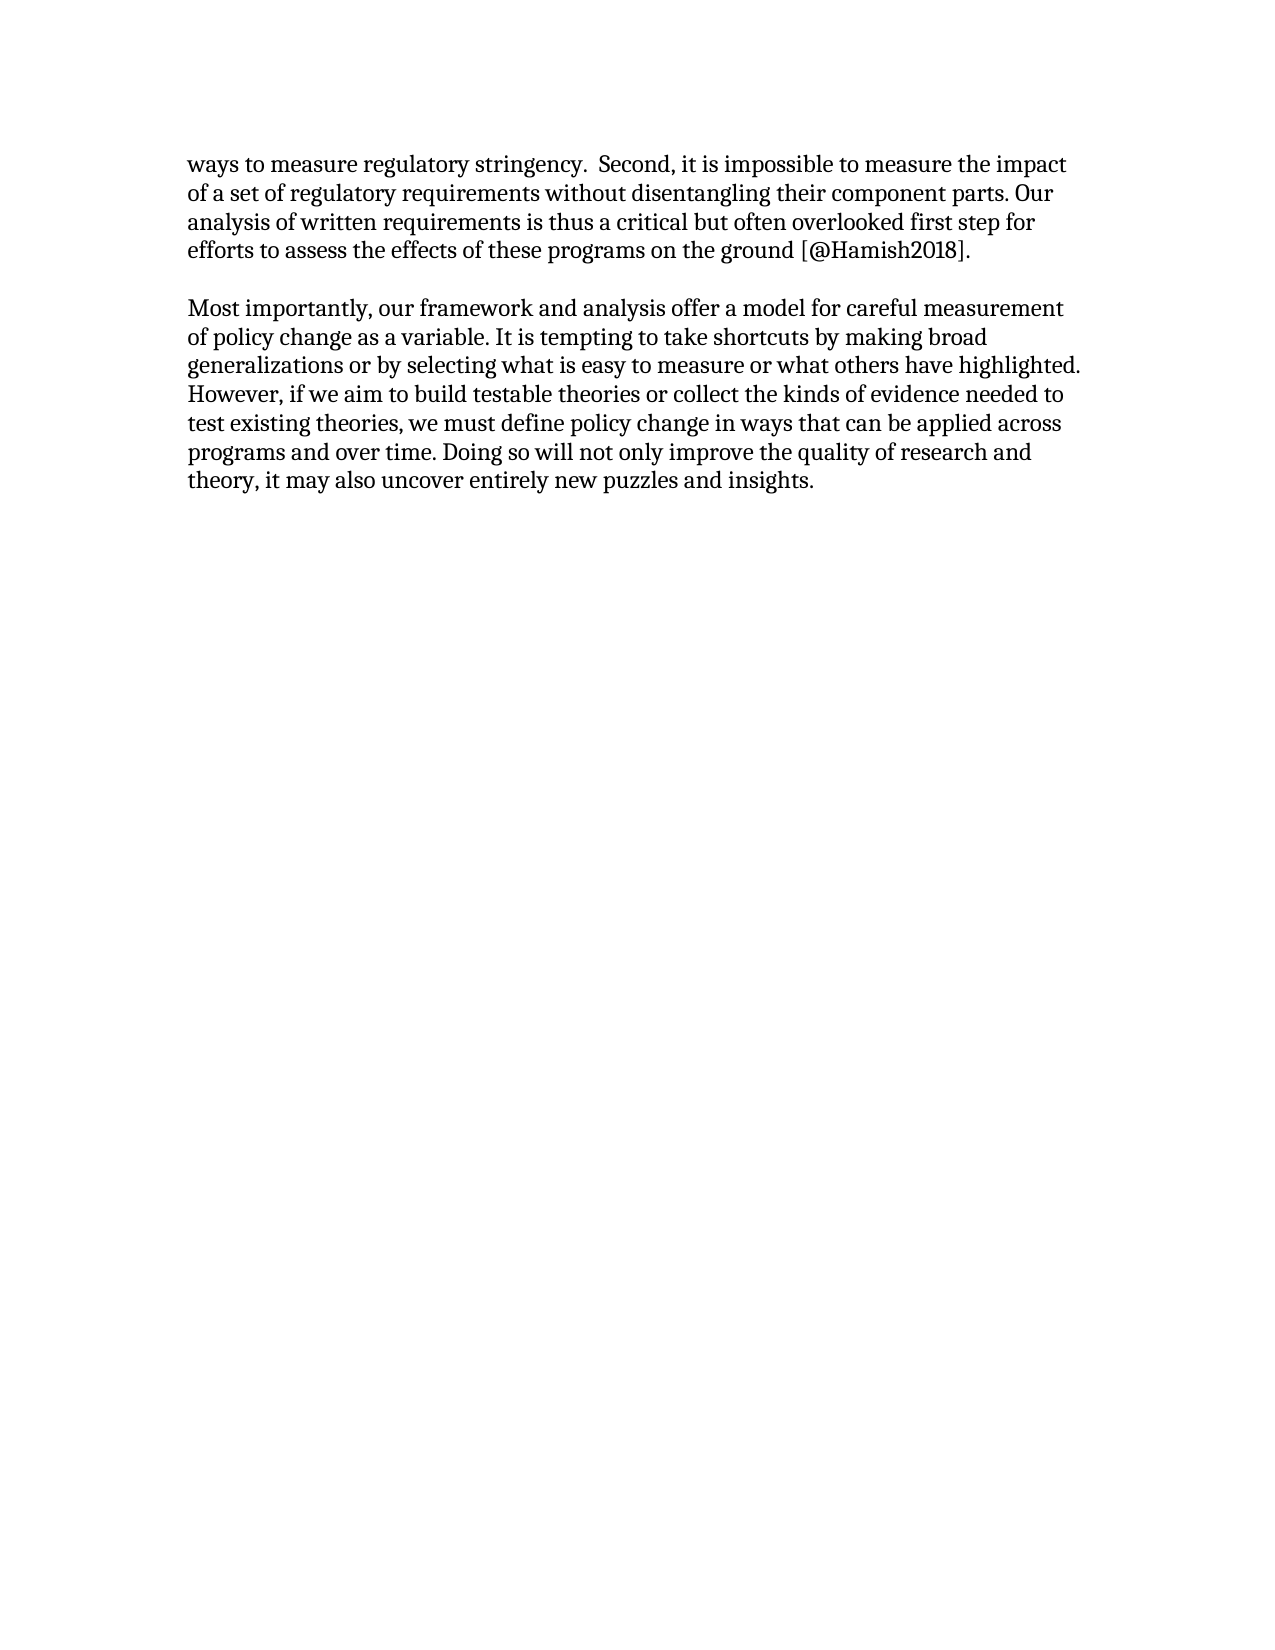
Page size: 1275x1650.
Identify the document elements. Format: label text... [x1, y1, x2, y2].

text Most importantly, our framework and analysis offer a model for careful measurement of policy change as a variable. It is tempting to take shortcuts by making broad generalizations or by selecting what is easy to measure or what others have highlighted. However, if we aim to build testable theories or collect the kinds of evidence needed to test existing theories, we must define policy change in ways that can be applied across programs and over time. Doing so will not only improve the quality of research and theory, it may also uncover entirely new puzzles and insights. [187, 294, 1087, 495]
